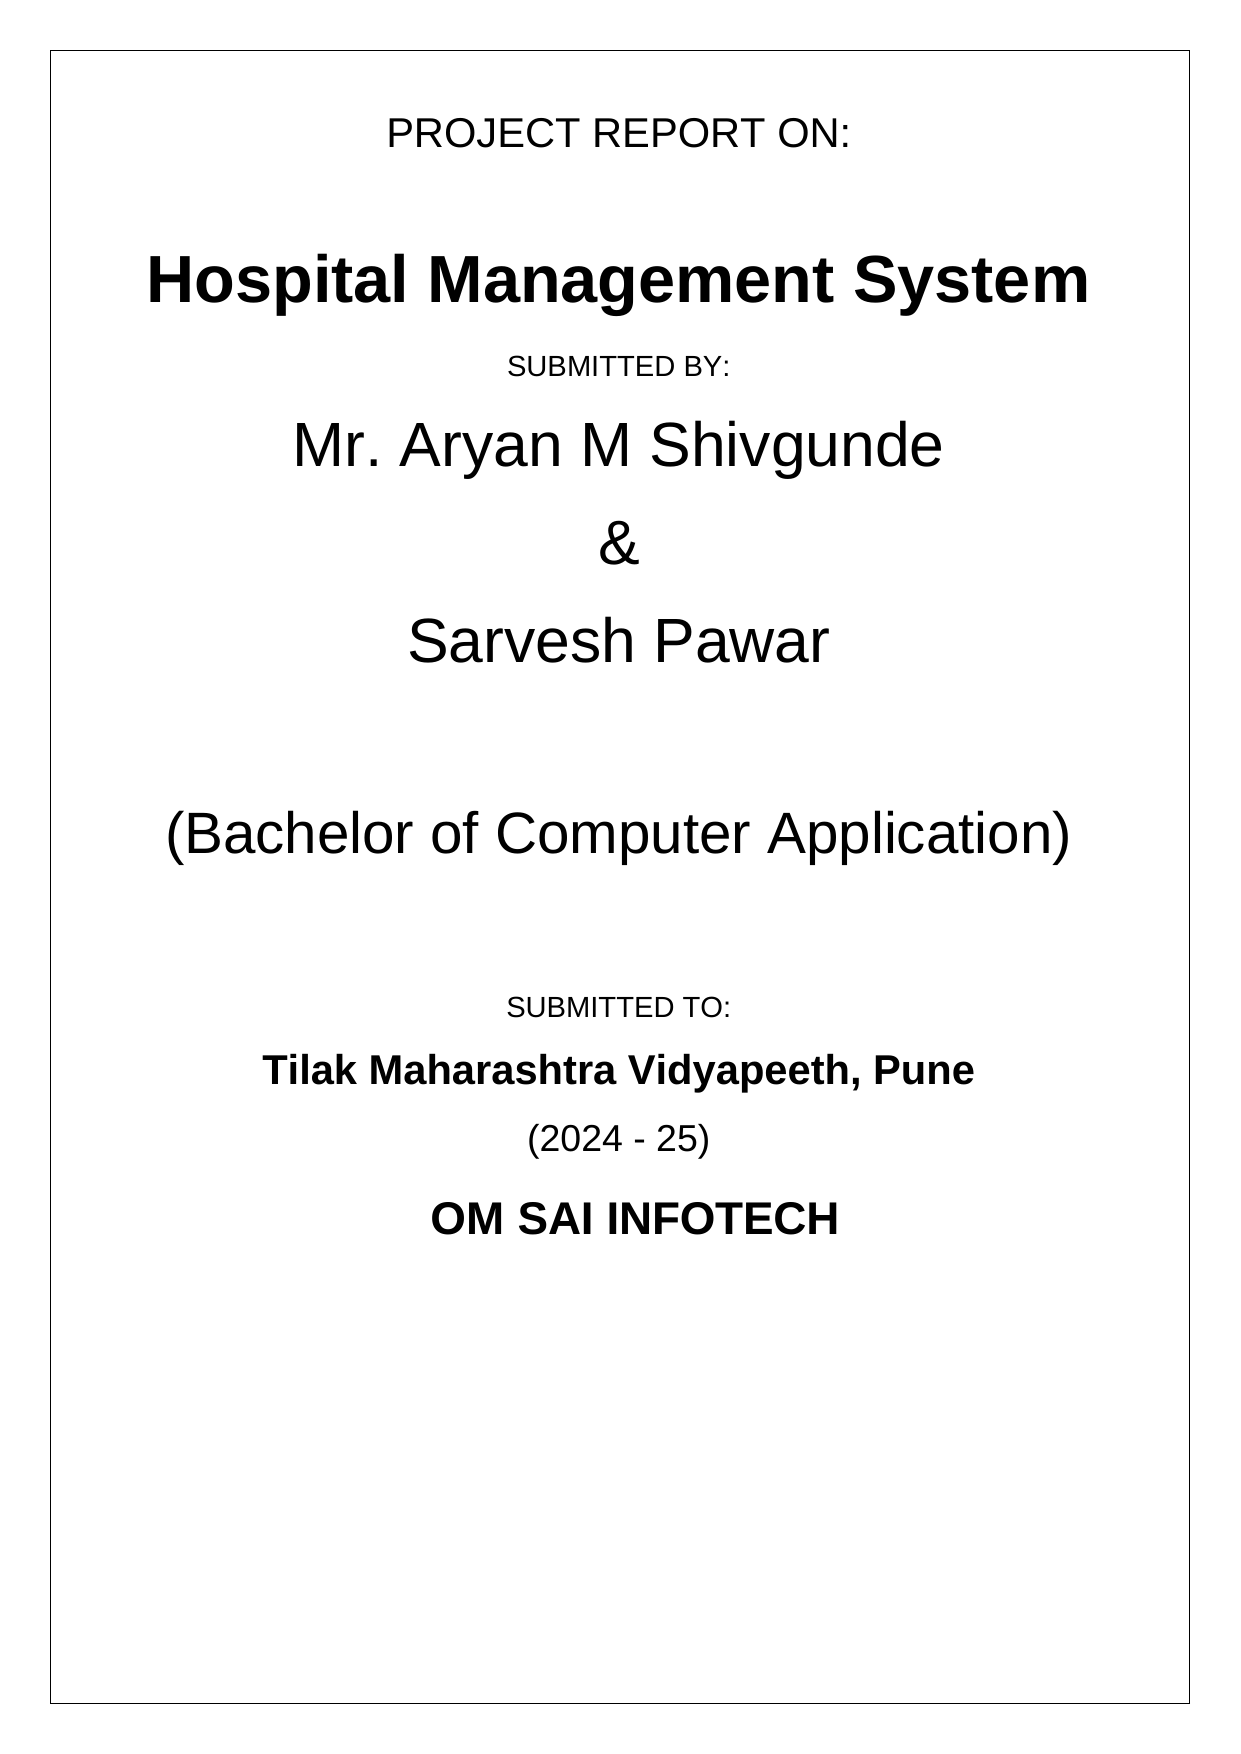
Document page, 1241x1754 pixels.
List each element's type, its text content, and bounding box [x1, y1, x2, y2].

text OM SAI INFOTECH [112, 1191, 897, 1244]
text (Bachelor of Computer Application) [112, 799, 1125, 866]
text Sarvesh Pawar [112, 604, 1125, 676]
text SUBMITTED BY: [112, 349, 1125, 383]
text Hospital Management System [112, 240, 1125, 317]
text & [112, 506, 1125, 578]
text SUBMITTED TO: [112, 989, 1125, 1023]
text (2024 - 25) [112, 1117, 1125, 1160]
text Tilak Maharashtra Vidyapeeth, Pune [112, 1045, 1125, 1093]
text Mr. Aryan M Shivgunde [112, 408, 1125, 480]
text PROJECT REPORT ON: [112, 109, 1125, 157]
